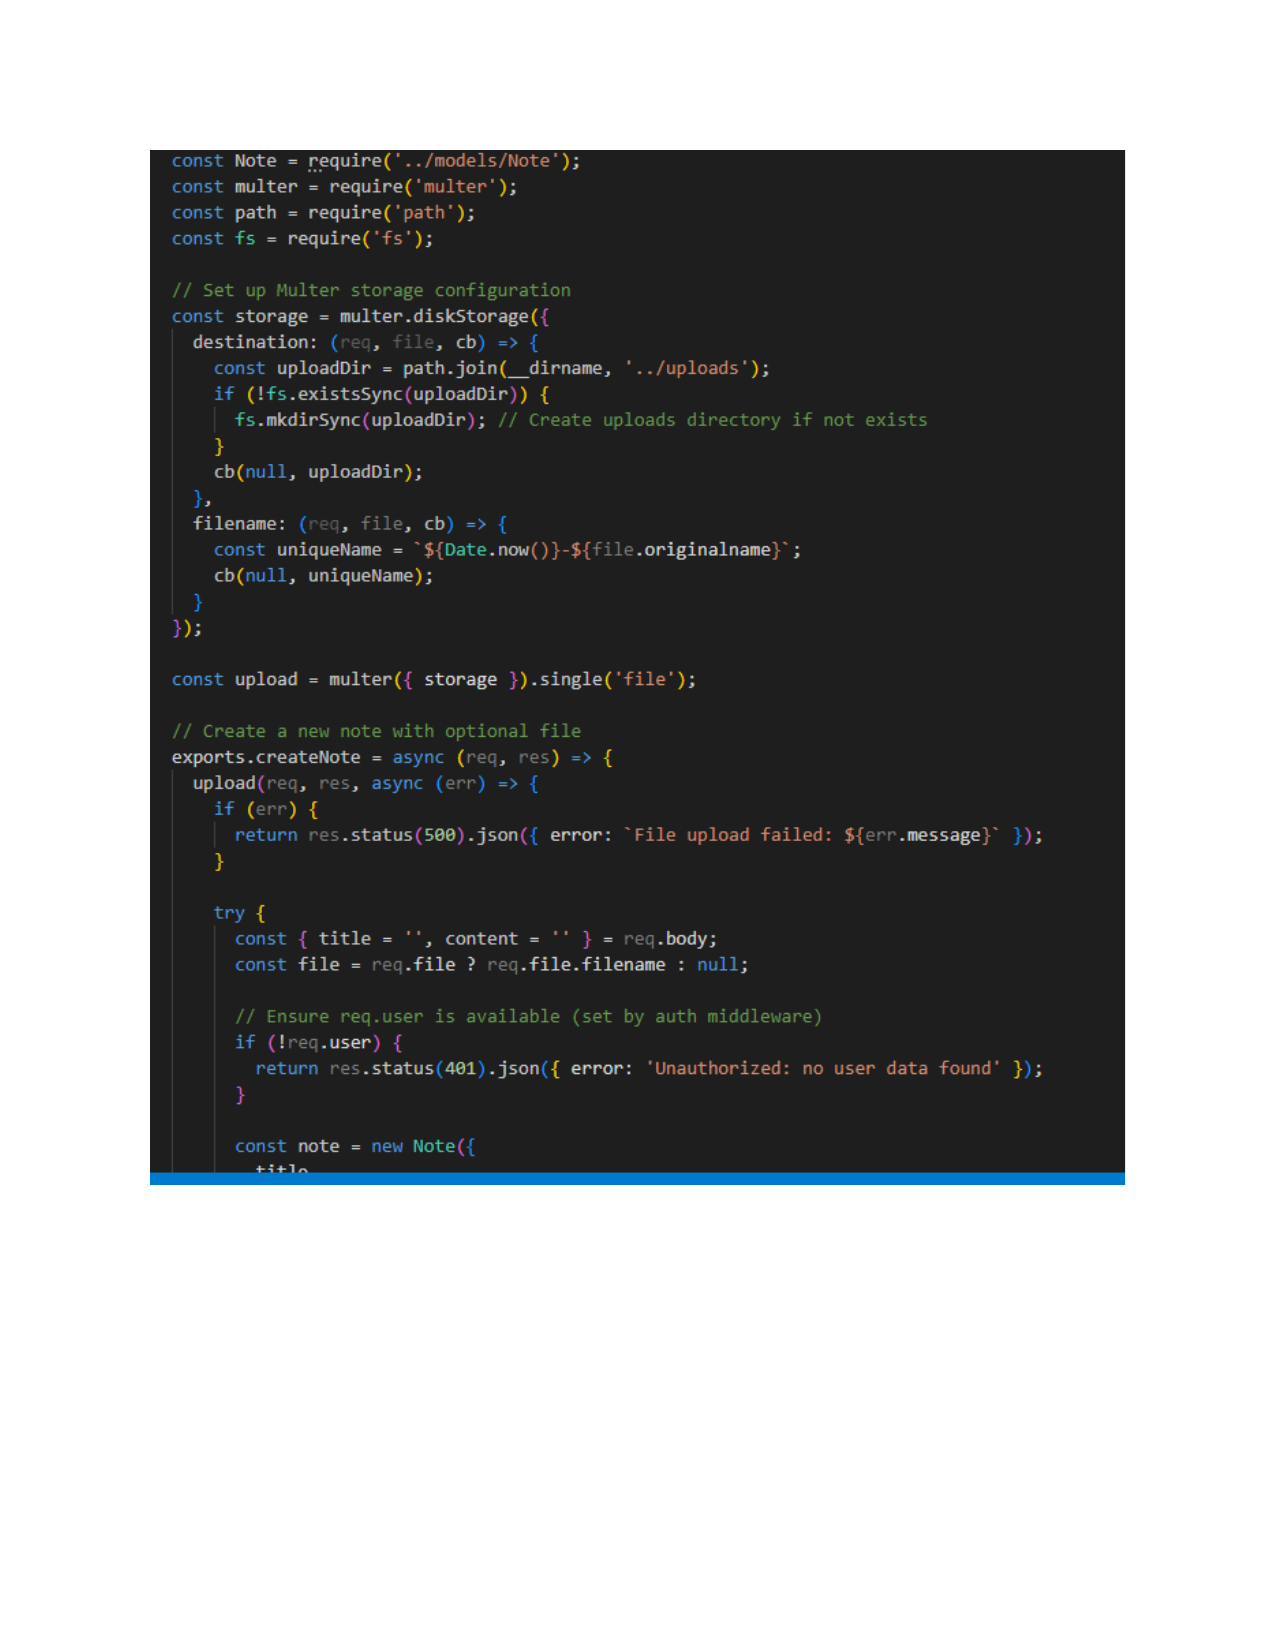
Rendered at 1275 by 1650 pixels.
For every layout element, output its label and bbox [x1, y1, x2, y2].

picture [150, 150, 1125, 1185]
